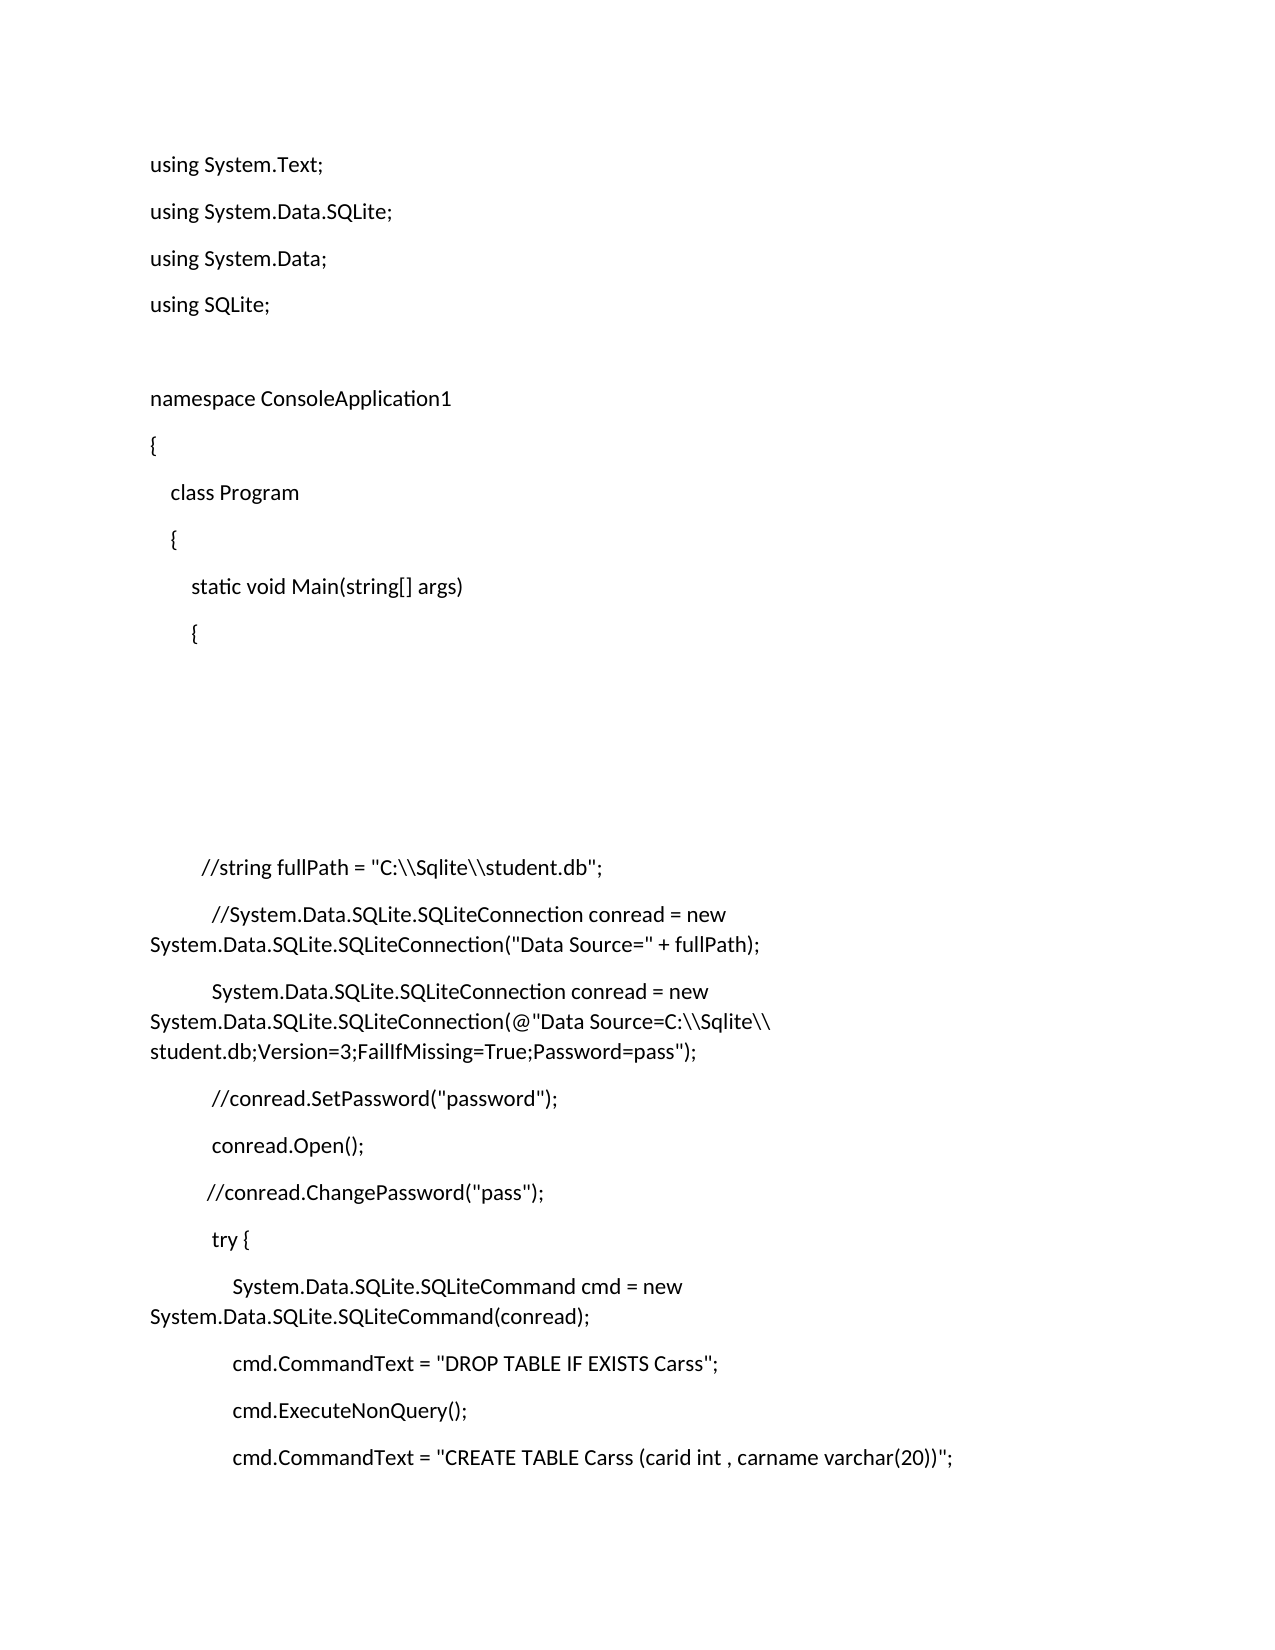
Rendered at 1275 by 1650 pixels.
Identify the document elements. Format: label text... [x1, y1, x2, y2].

text using SQLite; [150, 291, 1125, 319]
text //string fullPath = "C:\\Sqlite\\student.db"; [150, 853, 1125, 881]
text try { [150, 1225, 1125, 1253]
text using System.Data; [150, 244, 1125, 272]
text using System.Data.SQLite; [150, 197, 1125, 225]
text using System.Text; [150, 150, 1125, 178]
text conread.Open(); [150, 1131, 1125, 1159]
text static void Main(string[] args) [150, 572, 1125, 600]
text //conread.SetPassword("password"); [150, 1084, 1125, 1112]
text System.Data.SQLite.SQLiteCommand cmd = new System.Data.SQLite.SQLiteCommand(conread); [150, 1272, 1125, 1330]
text class Program [150, 478, 1125, 506]
text cmd.CommandText = "DROP TABLE IF EXISTS Carss"; [150, 1349, 1125, 1377]
text { [150, 431, 1125, 459]
text //conread.ChangePassword("pass"); [150, 1178, 1125, 1206]
text { [150, 525, 1125, 553]
text //System.Data.SQLite.SQLiteConnection conread = new System.Data.SQLite.SQLiteConnection("Data Source=" + fullPath); [150, 900, 1125, 958]
text System.Data.SQLite.SQLiteConnection conread = new System.Data.SQLite.SQLiteConnection(@"Data Source=C:\\Sqlite\\student.db;Version=3;FailIfMissing=True;Password=pass"); [150, 977, 1125, 1066]
text namespace ConsoleApplication1 [150, 384, 1125, 412]
text cmd.ExecuteNonQuery(); [150, 1396, 1125, 1424]
text cmd.CommandText = "CREATE TABLE Carss (carid int , carname varchar(20))"; [150, 1443, 1125, 1471]
text { [150, 619, 1125, 647]
